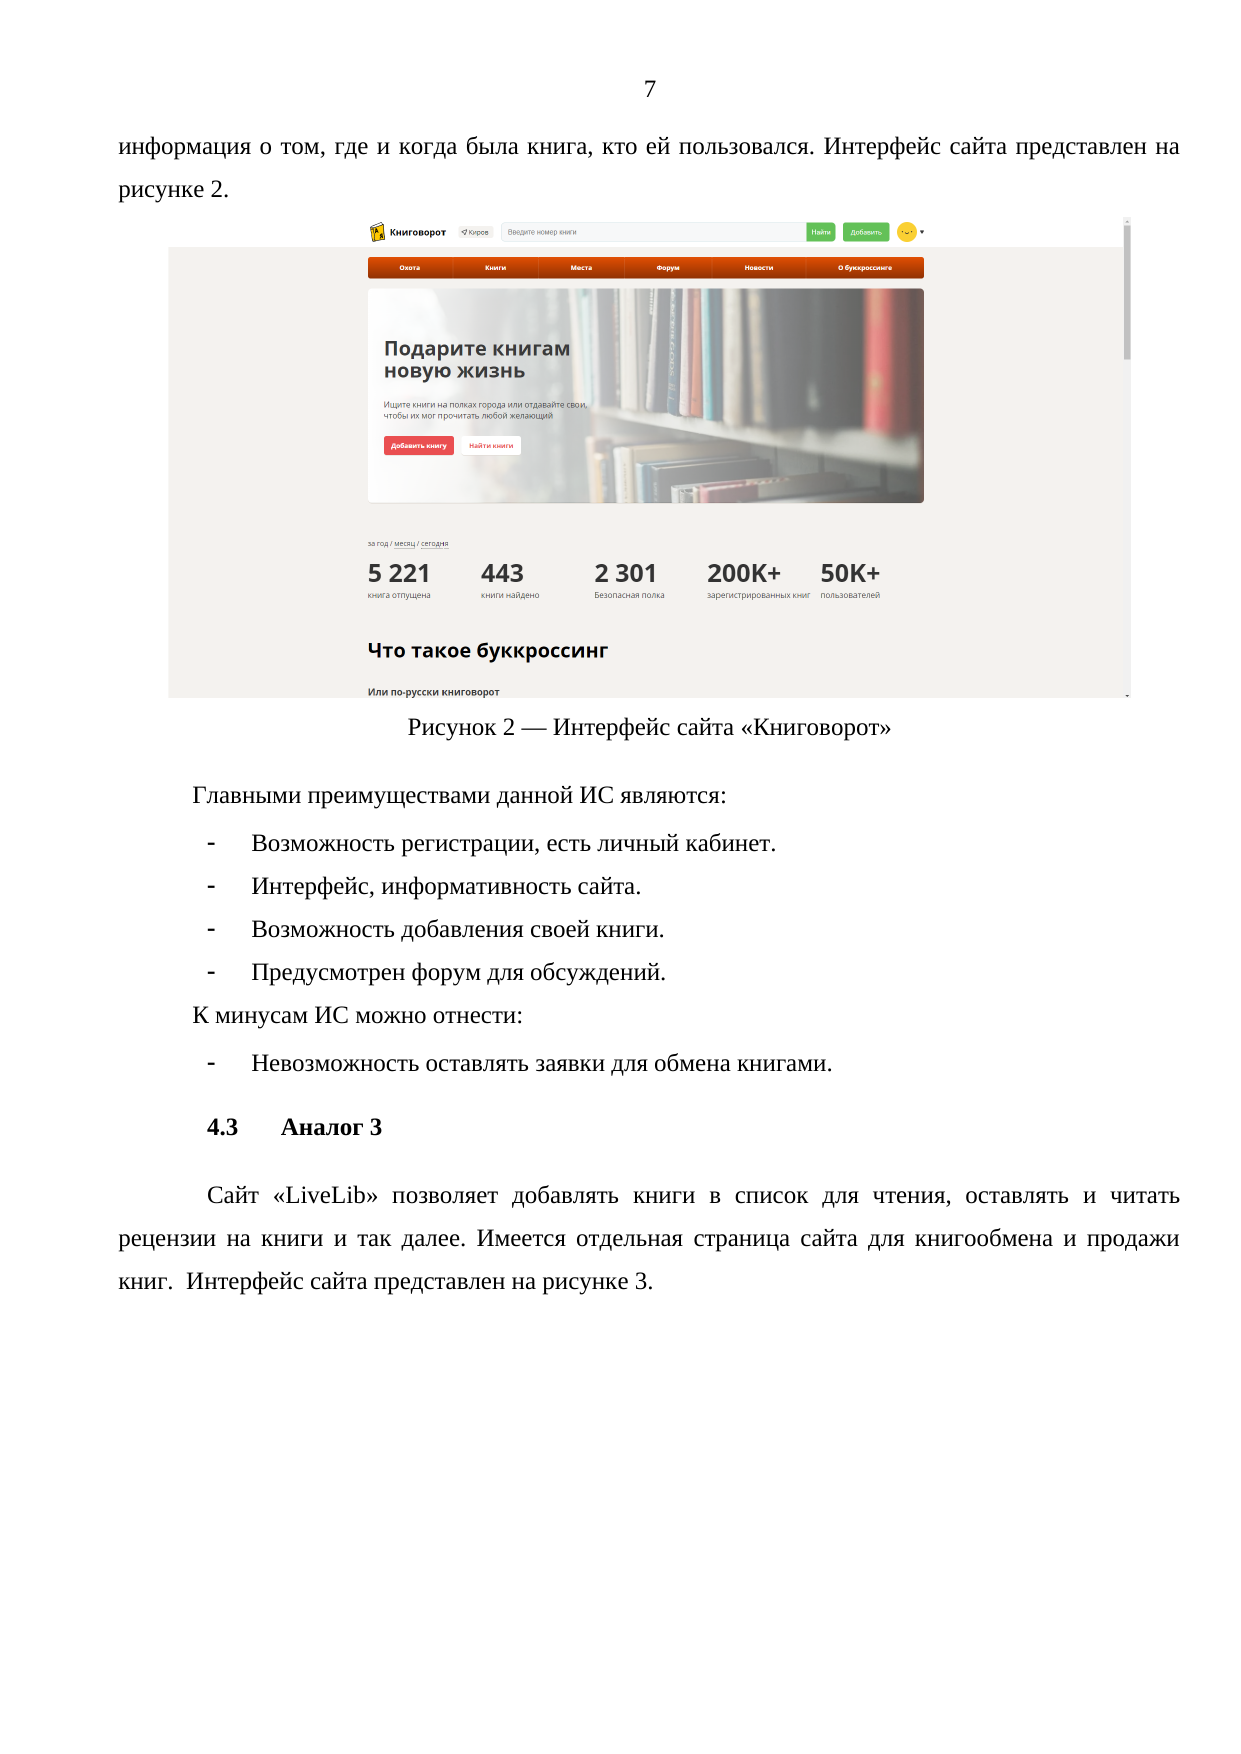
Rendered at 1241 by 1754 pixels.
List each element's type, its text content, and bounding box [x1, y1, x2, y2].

list Интерфейс, информативность сайта. [118, 871, 1181, 900]
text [118, 131, 1181, 203]
text Главными преимуществами данной ИС являются: [118, 780, 1181, 809]
list Предусмотрен форум для обсуждений. [118, 957, 1181, 986]
subtitle Аналог 3 [118, 1112, 1181, 1141]
list Возможность добавления своей книги. [118, 914, 1181, 943]
list Невозможность оставлять заявки для обмена книгами. [118, 1048, 1181, 1077]
text Сайт «LiveLib» позволяет добавлять книги в список для чтения, оставлять и читать рецензии на книги и так далее. Имеется отдельная страница сайта для книгообмена и продажи книг. Интерфейс сайта представлен на рисунке 3. [118, 1180, 1181, 1295]
list Возможность регистрации, есть личный кабинет. [118, 828, 1181, 857]
text К минусам ИС можно отнести: [118, 1000, 1181, 1029]
text Рисунок 2 — Интерфейс сайта «Книговорот» [118, 712, 1181, 741]
picture [168, 217, 1131, 698]
